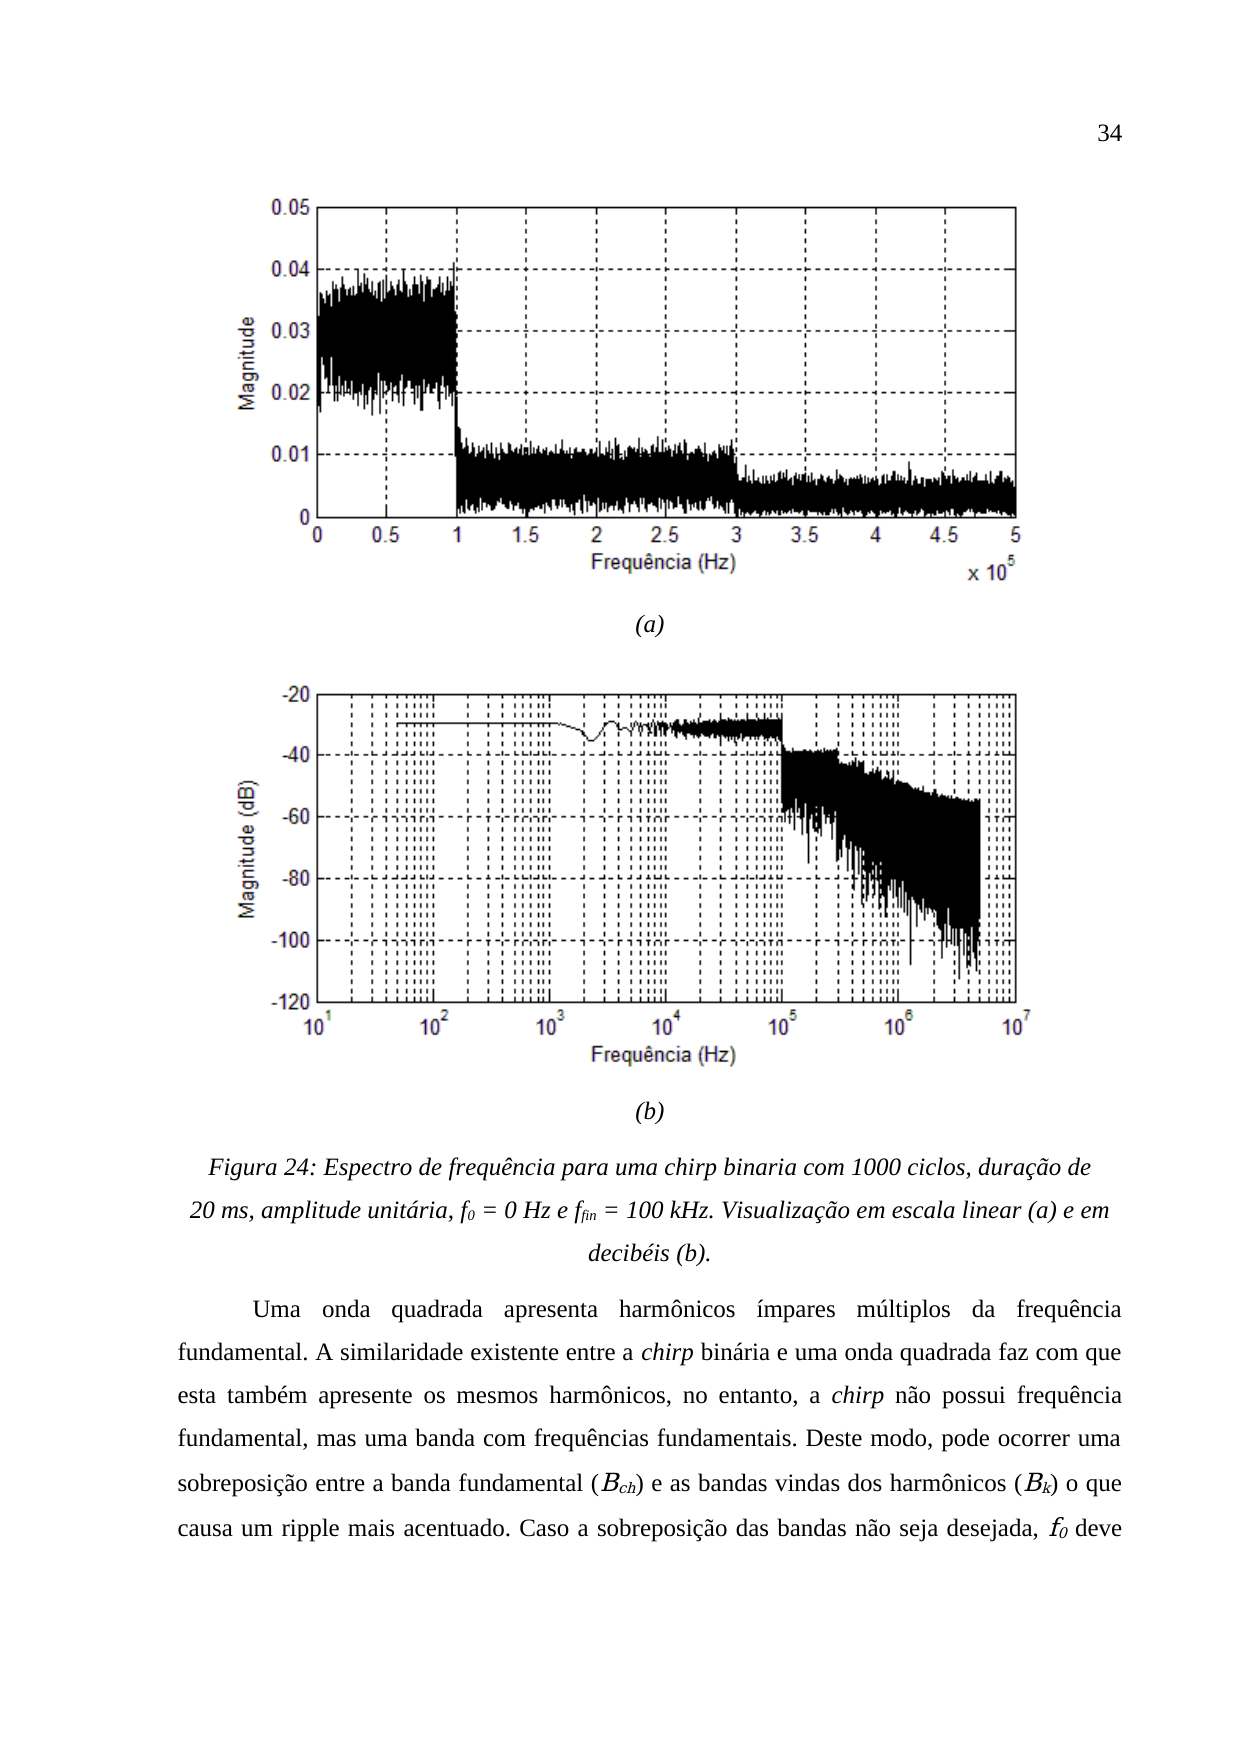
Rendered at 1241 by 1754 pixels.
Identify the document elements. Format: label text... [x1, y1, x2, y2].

text (a) [177, 609, 1122, 638]
picture [199, 177, 1100, 582]
picture [199, 664, 1100, 1070]
text (b) [177, 1096, 1122, 1125]
